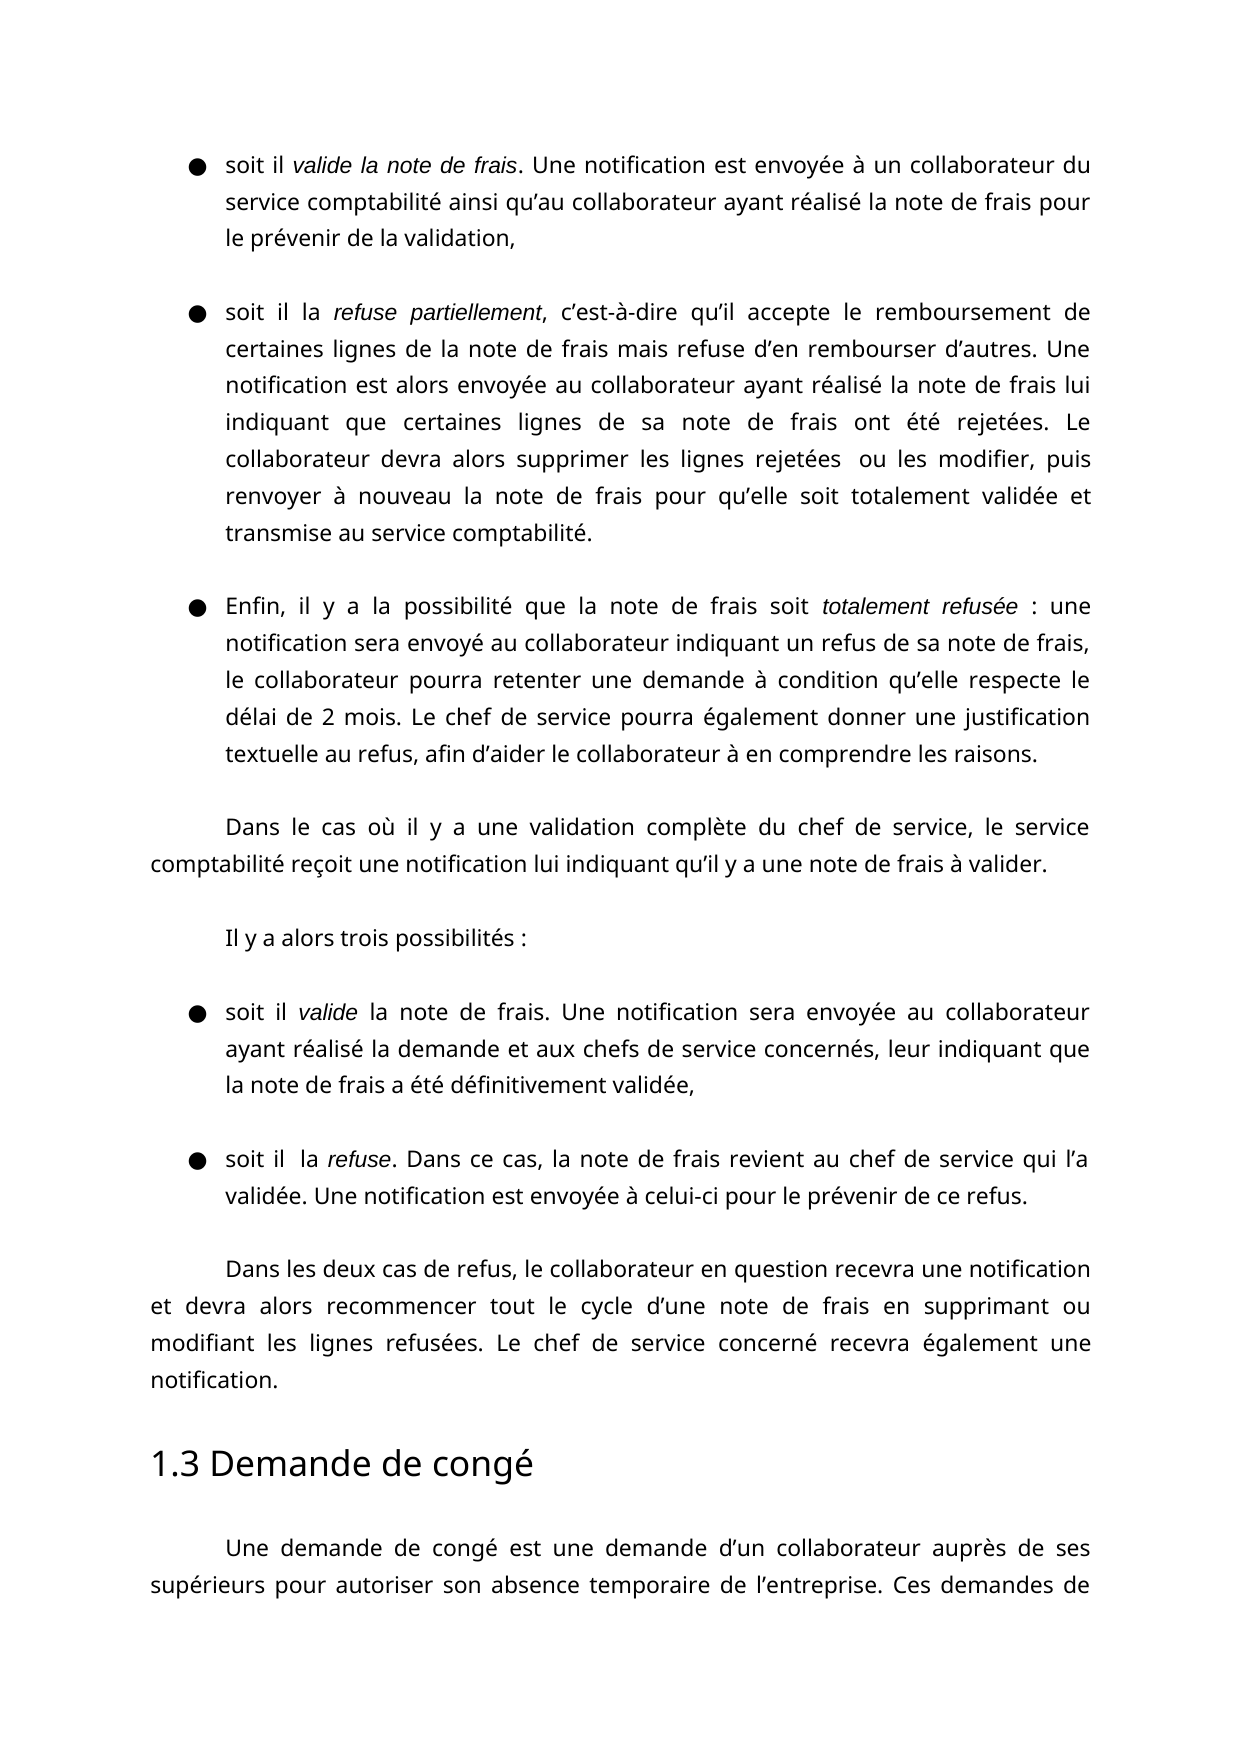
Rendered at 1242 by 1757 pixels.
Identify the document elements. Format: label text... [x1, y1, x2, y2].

list Enfin, il y a la possibilité que la note de frais soit totalement refusée : une notification sera envoyé au collaborateur indiquant un refus de sa note de frais, le collaborateur pourra retenter une demande à condition qu’elle respecte le délai de 2 mois. Le chef de service pourra également donner une justification textuelle au refus, afin d’aider le collaborateur à en comprendre les raisons. [187, 590, 1091, 769]
text Dans les deux cas de refus, le collaborateur en question recevra une notification et devra alors recommencer tout le cycle d’une note de frais en supprimant ou modifiant les lignes refusées. Le chef de service concerné recevra également une notification. [150, 1253, 1092, 1395]
list soit il la refuse. Dans ce cas, la note de frais revient au chef de service qui l’a validée. Une notification est envoyée à celui-ci pour le prévenir de ce refus. [187, 1143, 1090, 1211]
list soit il valide la note de frais. Une notification sera envoyée au collaborateur ayant réalisé la demande et aux chefs de service concernés, leur indiquant que la note de frais a été définitivement validée, [187, 996, 1091, 1101]
list soit il valide la note de frais. Une notification est envoyée à un collaborateur du service comptabilité ainsi qu’au collaborateur ayant réalisé la note de frais pour le prévenir de la validation, [187, 148, 1091, 253]
text Dans le cas où il y a une validation complète du chef de service, le service comptabilité reçoit une notification lui indiquant qu’il y a une note de frais à valider. [150, 811, 1090, 879]
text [150, 1532, 1091, 1600]
text Il y a alors trois possibilités : [225, 922, 1121, 953]
subtitle Demande de congé [150, 1438, 1121, 1487]
list soit il la refuse partiellement, c’est-à-dire qu’il accepte le remboursement de certaines lignes de la note de frais mais refuse d’en rembourser d’autres. Une notification est alors envoyée au collaborateur ayant réalisé la note de frais lui indiquant que certaines lignes de sa note de frais ont été rejetées. Le collaborateur devra alors supprimer les lignes rejetées ou les modifier, puis renvoyer à nouveau la note de frais pour qu’elle soit totalement validée et transmise au service comptabilité. [187, 296, 1092, 548]
